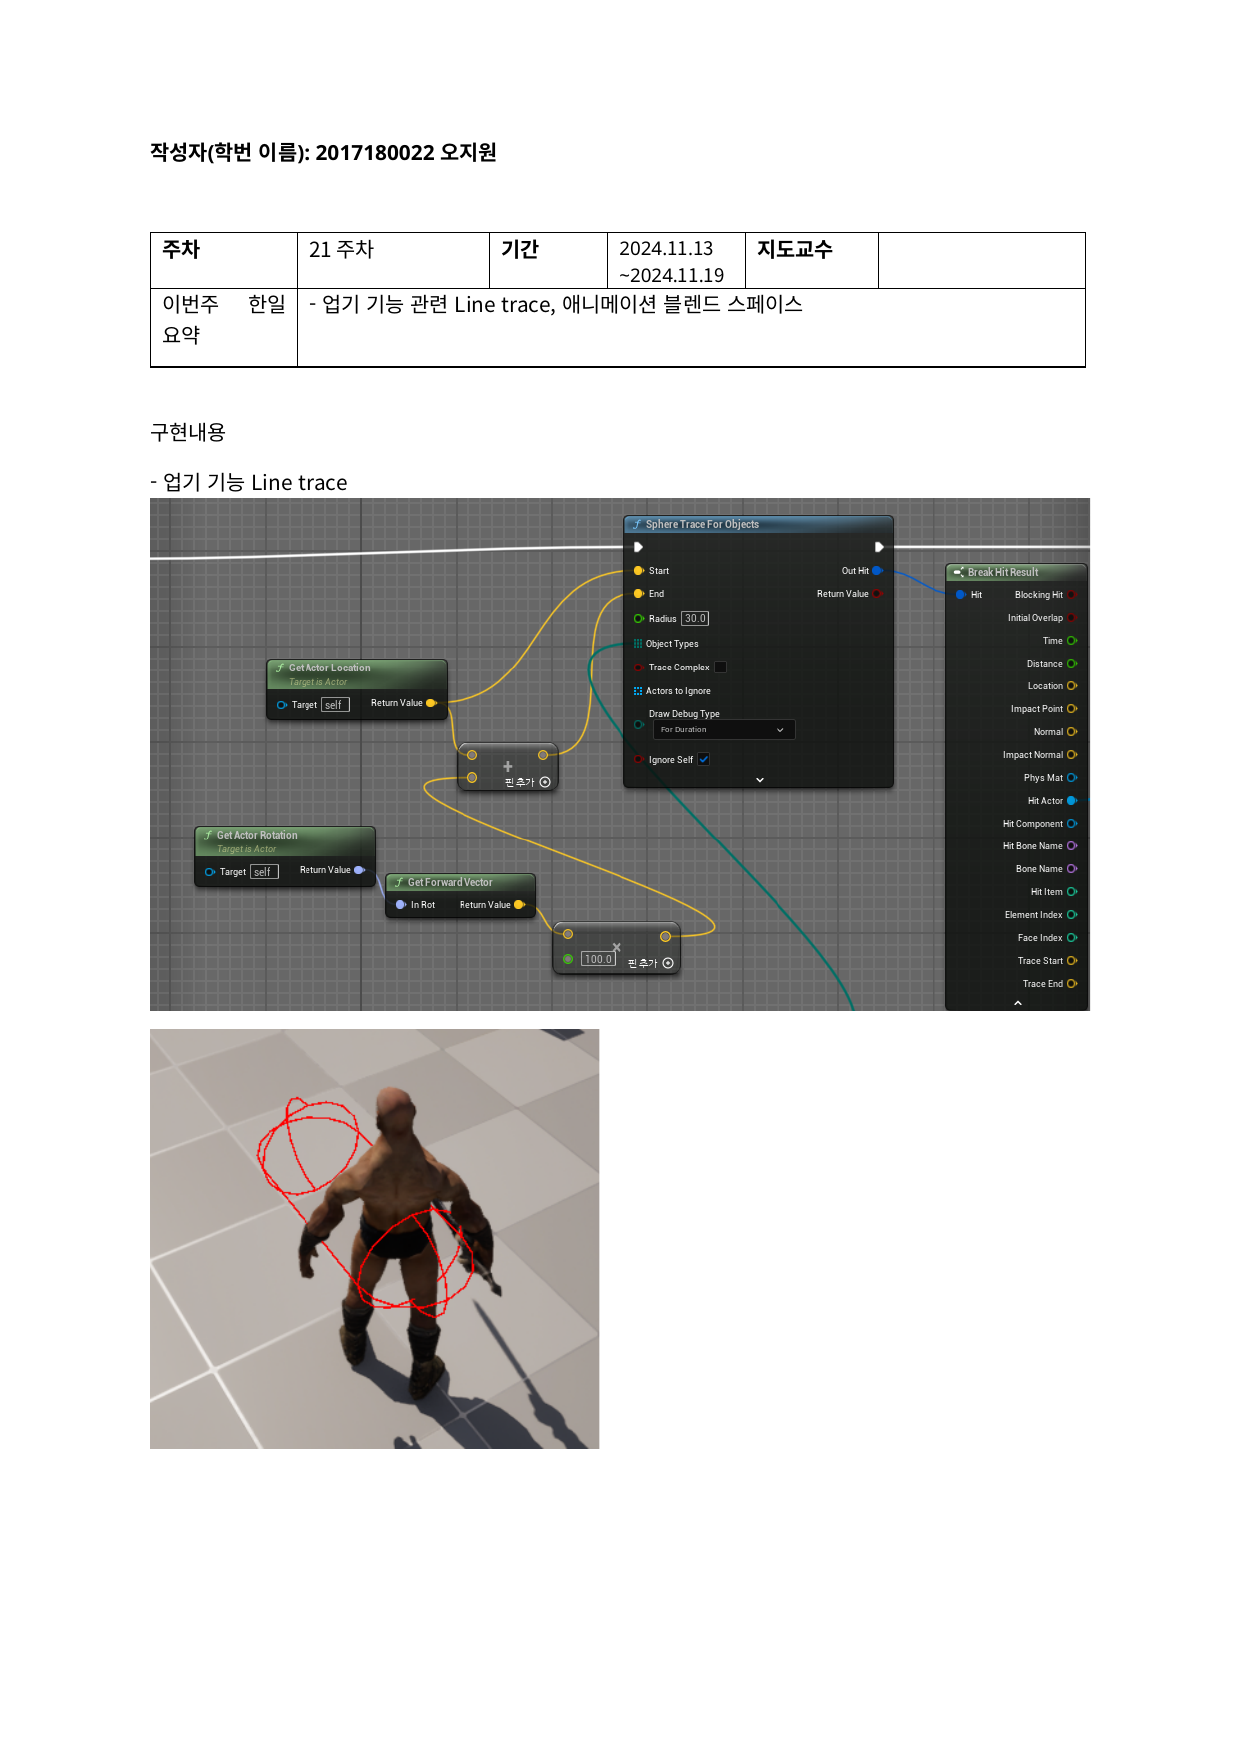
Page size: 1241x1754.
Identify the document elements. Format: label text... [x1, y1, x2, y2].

table_header 21주차 [298, 233, 489, 288]
text - 업기 기능 Line trace [150, 466, 1090, 498]
table_header 2024.11.13 ~2024.11.19 [608, 233, 745, 288]
table_header 지도교수 [746, 233, 878, 288]
table_header 기간 [490, 233, 607, 288]
table_cell 이번주 한일 요약 [151, 289, 297, 366]
table_header 주차 [151, 233, 297, 288]
table_header [879, 233, 1085, 288]
text 구현내용 [150, 417, 1090, 447]
table_cell - 업기 기능 관련 Line trace, 애니메이션 블렌드 스페이스 [298, 289, 1085, 366]
